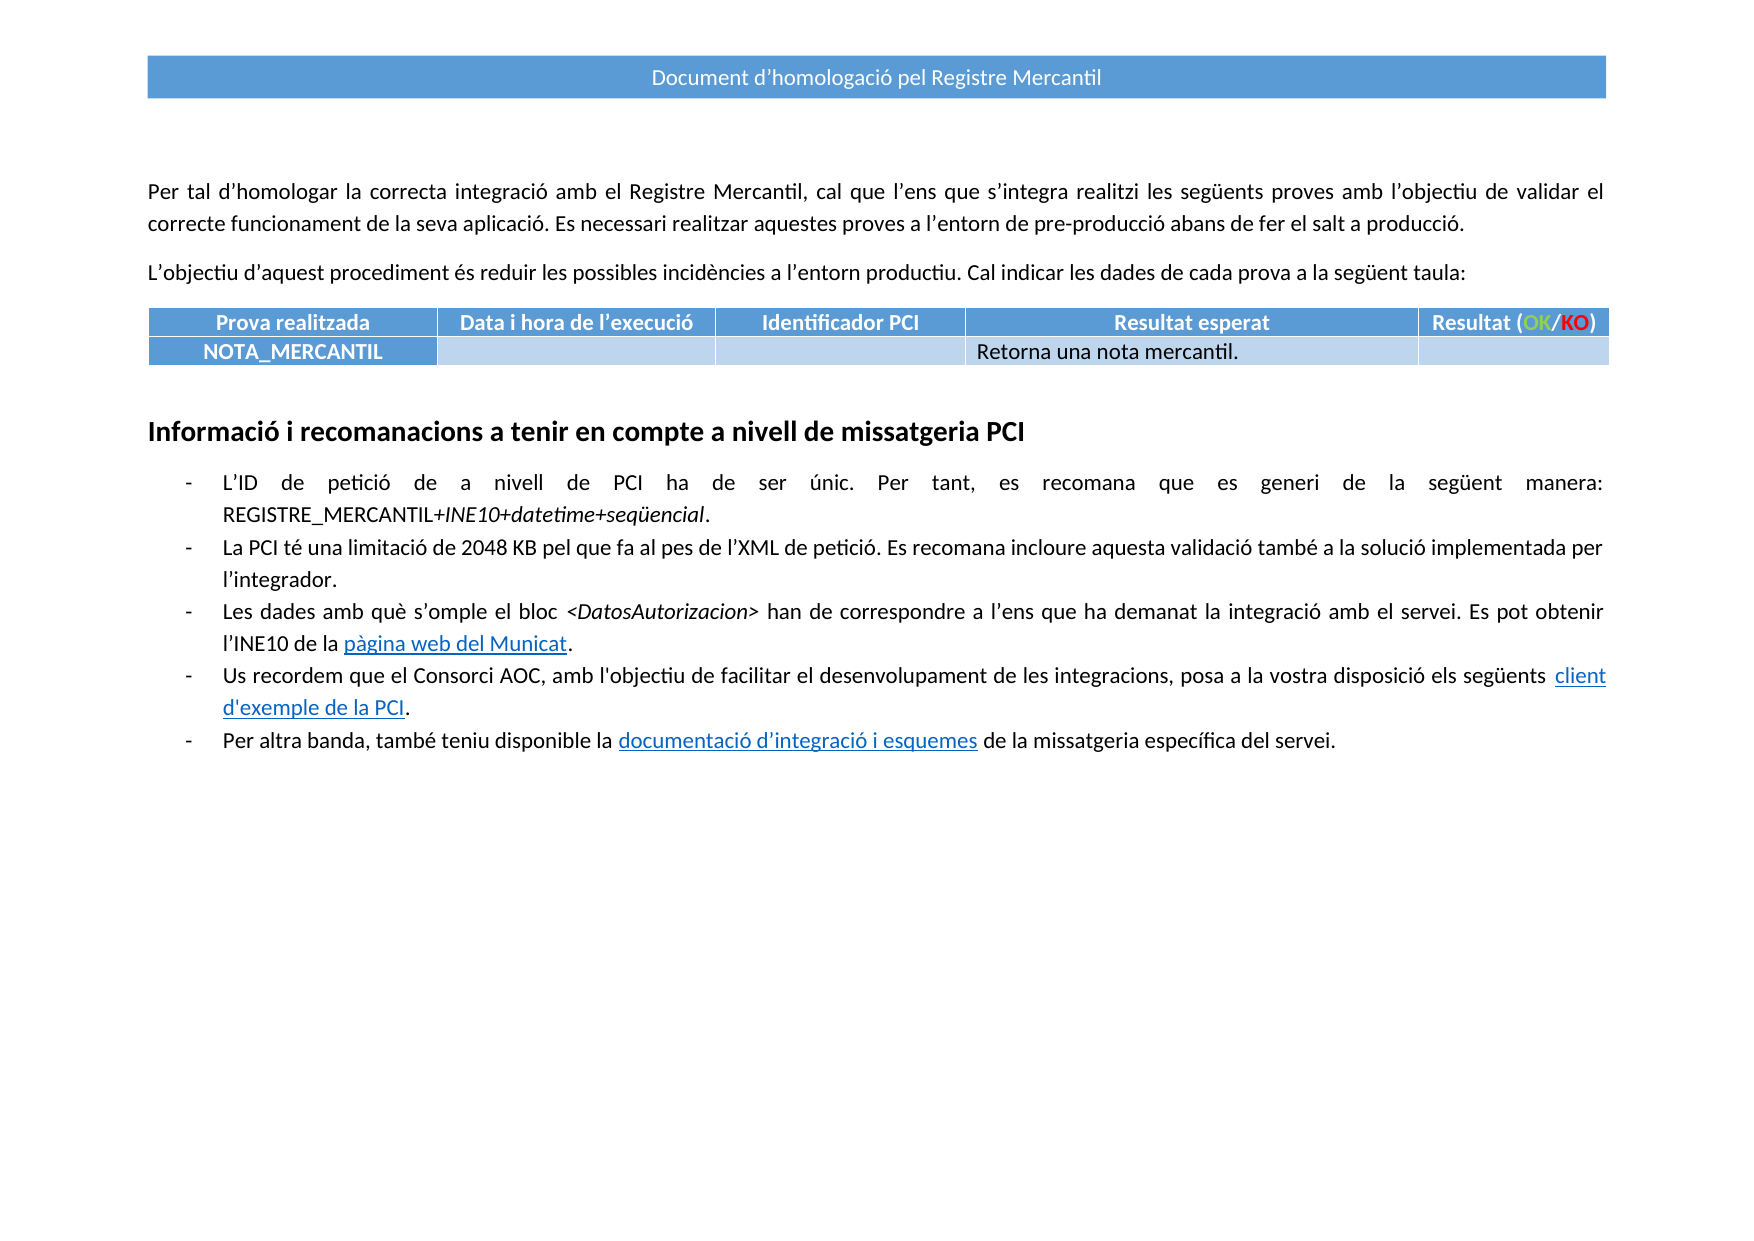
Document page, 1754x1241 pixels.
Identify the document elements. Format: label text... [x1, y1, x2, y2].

text Informació i recomanacions a tenir en compte a nivell de missatgeria PCI [148, 413, 1606, 449]
table_header Resultat (OK/KO) [1419, 308, 1609, 336]
table_cell NOTA_MERCANTIL [149, 337, 437, 365]
table_header Resultat esperat [966, 308, 1418, 336]
table_header Identificador PCI [716, 308, 965, 336]
table_cell [1419, 337, 1609, 365]
table_cell Retorna una nota mercantil. [966, 337, 1418, 365]
list L’ID de petició de a nivell de PCI ha de ser únic. Per tant, es recomana que es generi de la següent manera: REGISTRE_MERCANTIL+INE10+datetime+seqüencial. [185, 468, 1606, 528]
table_cell [438, 337, 715, 365]
table_header Data i hora de l’execució [438, 308, 715, 336]
table_cell [716, 337, 965, 365]
list La PCI té una limitació de 2048 KB pel que fa al pes de l’XML de petició. Es recomana incloure aquesta validació també a la solució implementada per l’integrador. [185, 533, 1606, 593]
text L’objectiu d’aquest procediment és reduir les possibles incidències a l’entorn productiu. Cal indicar les dades de cada prova a la següent taula: [148, 258, 1606, 286]
list Us recordem que el Consorci AOC, amb l'objectiu de facilitar el desenvolupament de les integracions, posa a la vostra disposició els següents client d'exemple de la PCI. [185, 661, 1606, 722]
list Per altra banda, també teniu disponible la documentació d’integració i esquemes de la missatgeria específica del servei. [185, 726, 1606, 754]
list Les dades amb què s’omple el bloc <DatosAutorizacion> han de correspondre a l’ens que ha demanat la integració amb el servei. Es pot obtenir l’INE10 de la pàgina web del Municat. [185, 597, 1606, 657]
table_header Prova realitzada [149, 308, 437, 336]
text Per tal d’homologar la correcta integració amb el Registre Mercantil, cal que l’ens que s’integra realitzi les següents proves amb l’objectiu de validar el correcte funcionament de la seva aplicació. Es necessari realitzar aquestes proves a l’entorn de pre-producció abans de fer el salt a producció. [148, 177, 1606, 237]
